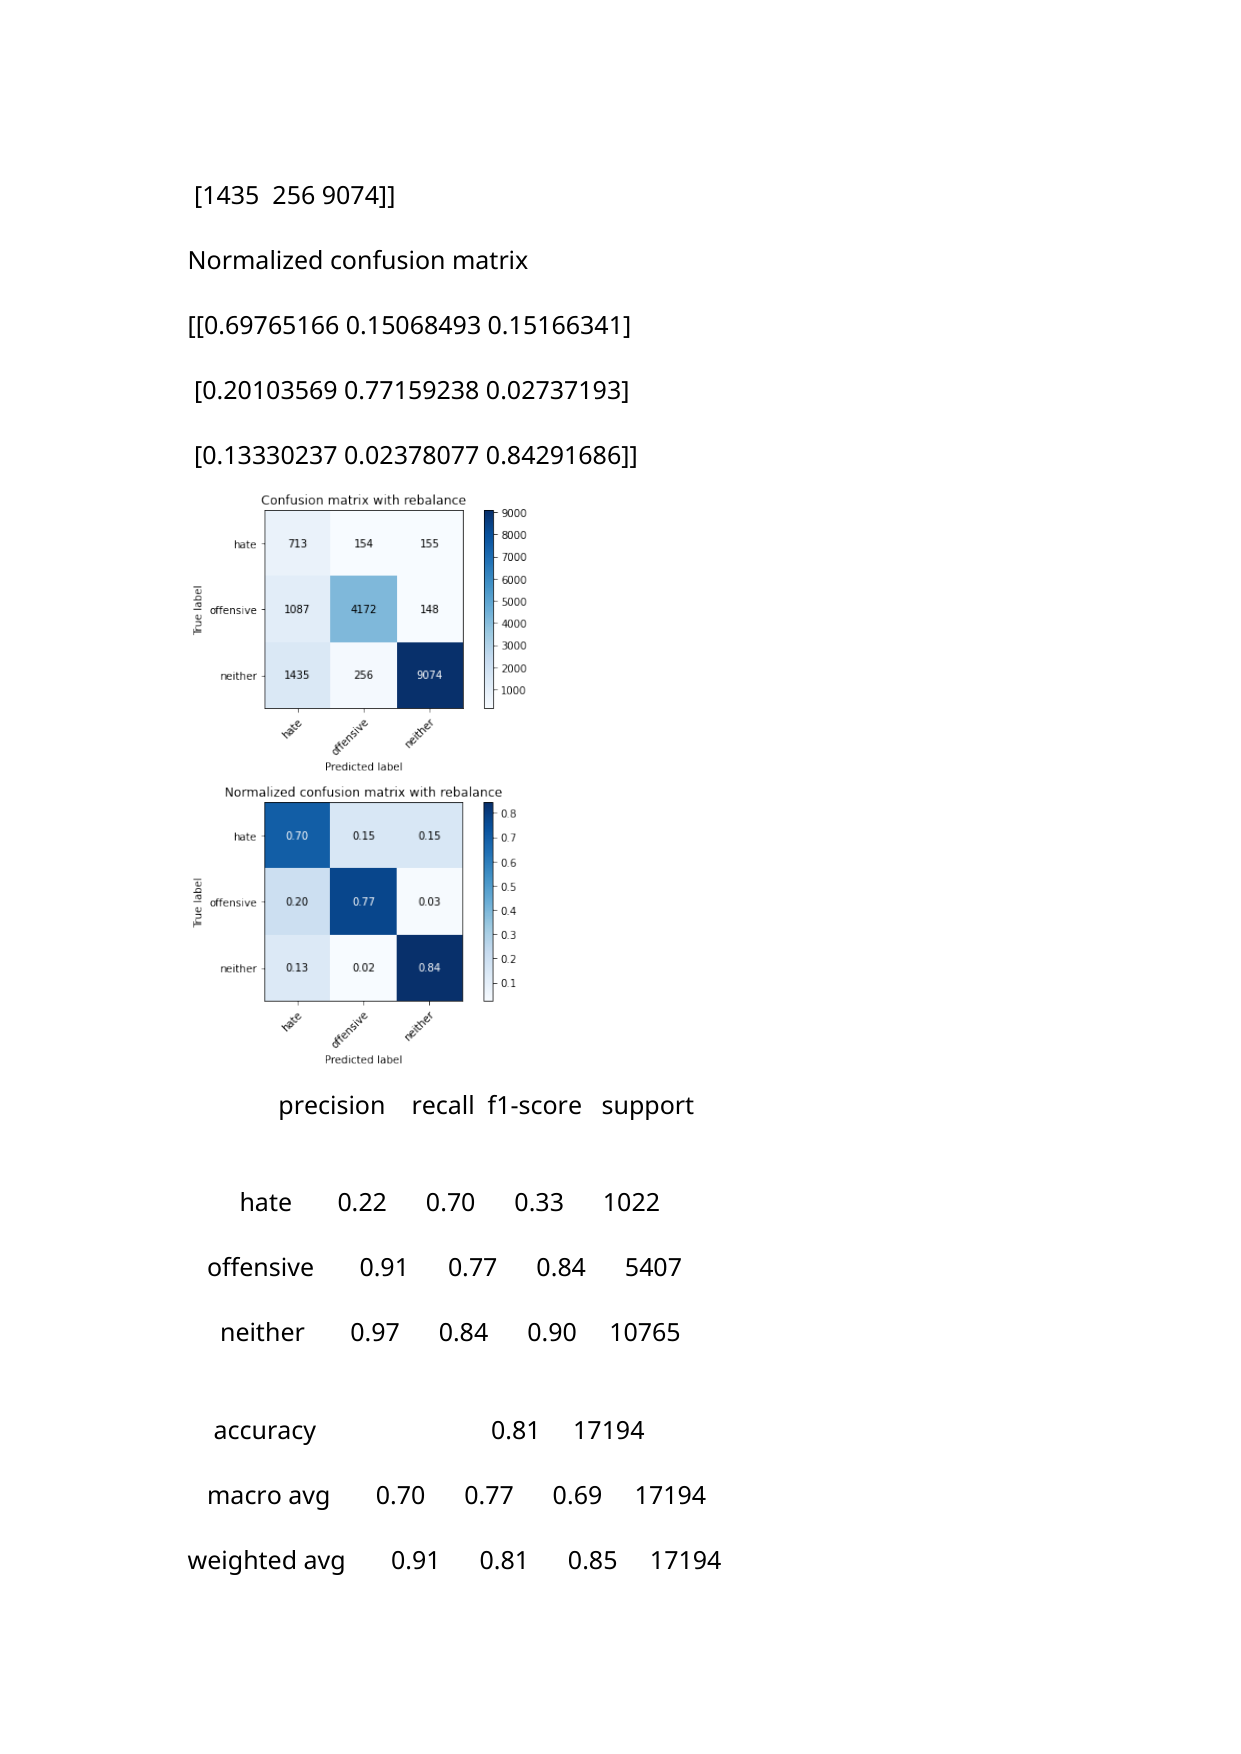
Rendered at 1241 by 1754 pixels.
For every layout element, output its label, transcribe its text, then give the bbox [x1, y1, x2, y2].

text precision recall f1-score support [187, 1072, 1053, 1137]
text offensive 0.91 0.77 0.84 5407 [187, 1234, 1053, 1299]
text Normalized confusion matrix [187, 227, 1053, 292]
text [[0.69765166 0.15068493 0.15166341] [187, 292, 1053, 357]
text weighted avg 0.91 0.81 0.85 17194 [187, 1527, 1053, 1592]
text accuracy 0.81 17194 [187, 1397, 1053, 1462]
picture [187, 487, 534, 779]
text [0.13330237 0.02378077 0.84291686]] [187, 422, 1053, 487]
picture [187, 780, 524, 1072]
text [0.20103569 0.77159238 0.02737193] [187, 357, 1053, 422]
text [1435 256 9074]] [187, 162, 1053, 227]
text neither 0.97 0.84 0.90 10765 [187, 1299, 1053, 1364]
text hate 0.22 0.70 0.33 1022 [187, 1169, 1053, 1234]
text macro avg 0.70 0.77 0.69 17194 [187, 1462, 1053, 1527]
